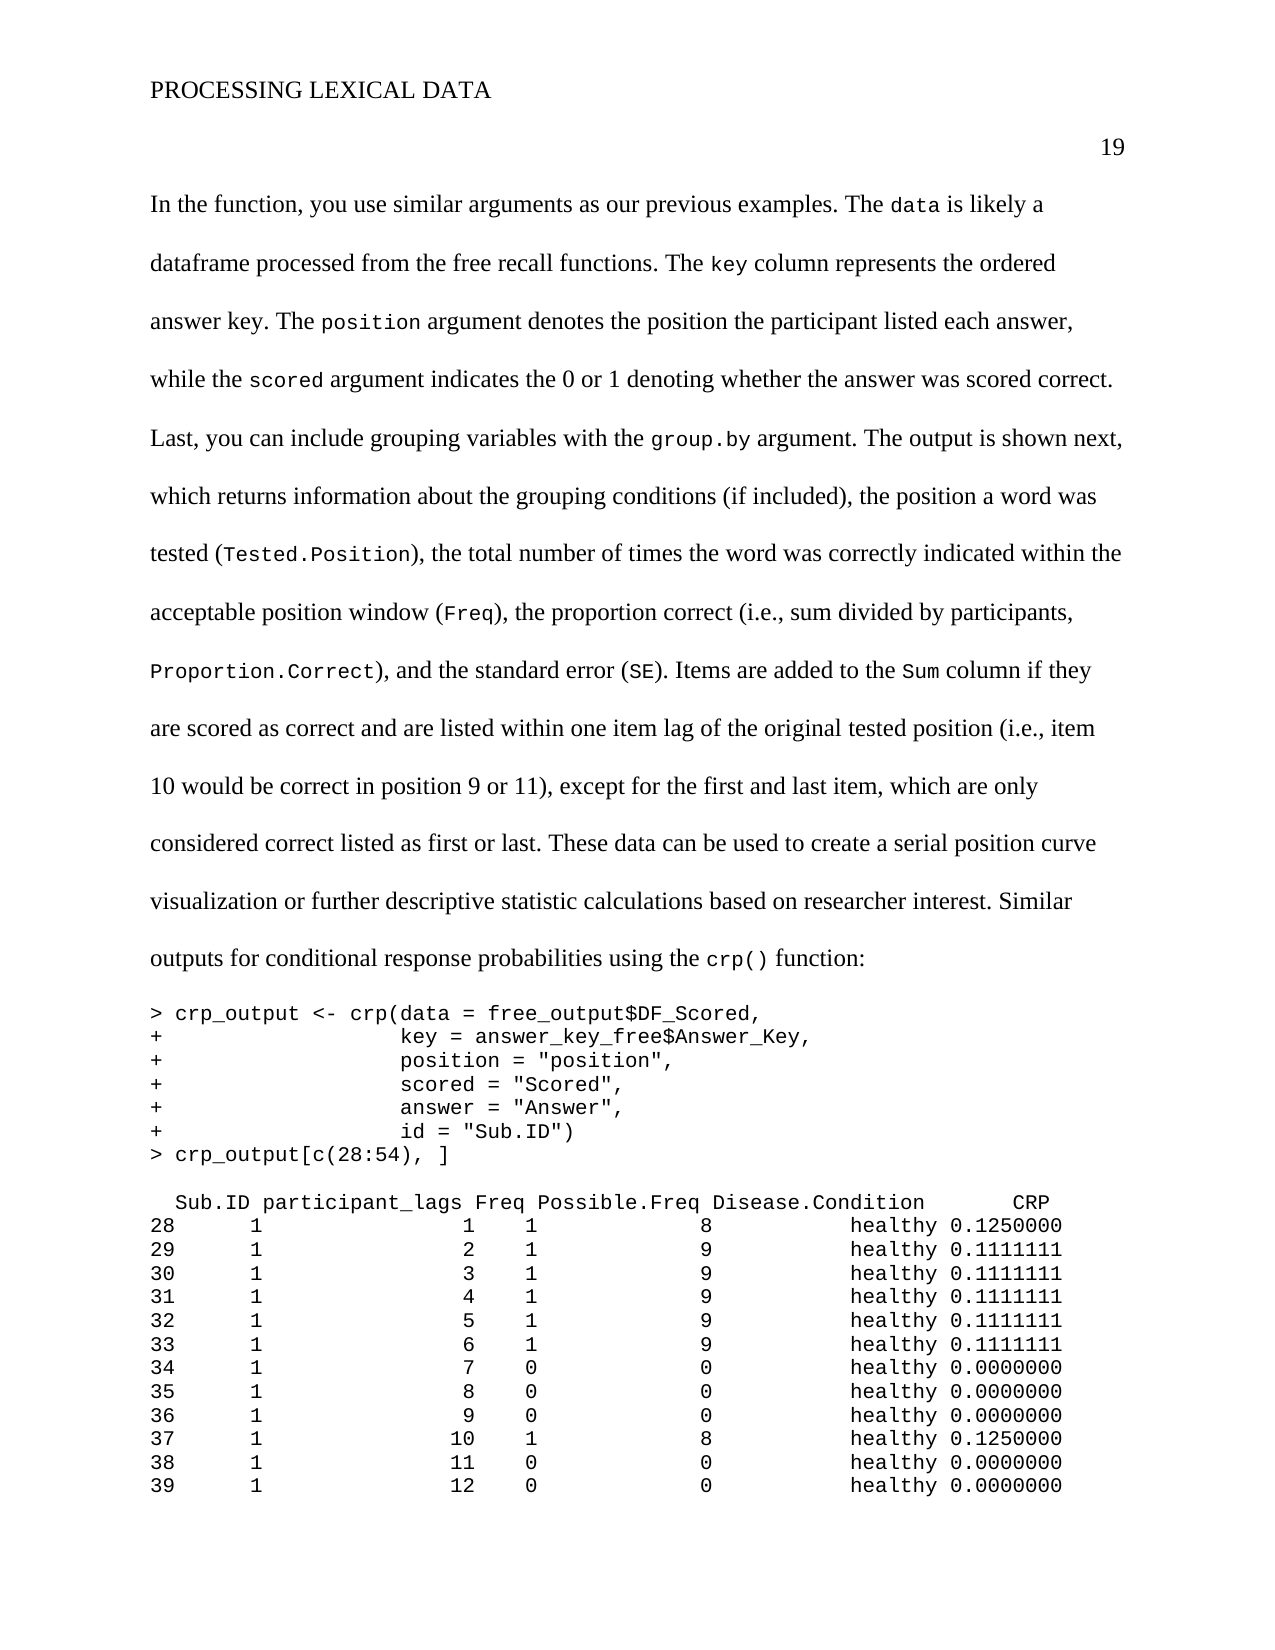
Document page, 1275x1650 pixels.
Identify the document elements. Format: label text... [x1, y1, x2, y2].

text + position = "position", [150, 1050, 1125, 1073]
text 38 1 11 0 0 healthy 0.0000000 [150, 1452, 1125, 1476]
text 34 1 7 0 0 healthy 0.0000000 [150, 1357, 1125, 1381]
text 39 1 12 0 0 healthy 0.0000000 [150, 1476, 1125, 1499]
text + id = "Sub.ID") [150, 1121, 1125, 1144]
text 35 1 8 0 0 healthy 0.0000000 [150, 1381, 1125, 1404]
text + key = answer_key_free$Answer_Key, [150, 1026, 1125, 1050]
text 30 1 3 1 9 healthy 0.1111111 [150, 1263, 1125, 1286]
text 33 1 6 1 9 healthy 0.1111111 [150, 1334, 1125, 1357]
text 28 1 1 1 8 healthy 0.1250000 [150, 1215, 1125, 1239]
text 32 1 5 1 9 healthy 0.1111111 [150, 1310, 1125, 1334]
text > crp_output <- crp(data = free_output$DF_Scored, [150, 1003, 1125, 1026]
text + scored = "Scored", [150, 1073, 1125, 1097]
text 37 1 10 1 8 healthy 0.1250000 [150, 1428, 1125, 1452]
text > crp_output[c(28:54), ] [150, 1144, 1125, 1168]
text + answer = "Answer", [150, 1097, 1125, 1121]
text Sub.ID participant_lags Freq Possible.Freq Disease.Condition CRP [150, 1192, 1125, 1215]
text In the function, you use similar arguments as our previous examples. The data is likely a dataframe processed from the free recall functions. The key column represents the ordered answer key. The position argument denotes the position the participant listed each answer, while the scored argument indicates the 0 or 1 denoting whether the answer was scored correct. Last, you can include grouping variables with the group.by argument. The output is shown next, which returns information about the grouping conditions (if included), the position a word was tested (Tested.Position), the total number of times the word was correctly indicated within the acceptable position window (Freq), the proportion correct (i.e., sum divided by participants, Proportion.Correct), and the standard error (SE). Items are added to the Sum column if they are scored as correct and are listed within one item lag of the original tested position (i.e., item 10 would be correct in position 9 or 11), except for the first and last item, which are only considered correct listed as first or last. These data can be used to create a serial position curve visualization or further descriptive statistic calculations based on researcher interest. Similar outputs for conditional response probabilities using the crp() function: [150, 189, 1125, 973]
text 36 1 9 0 0 healthy 0.0000000 [150, 1404, 1125, 1428]
text 29 1 2 1 9 healthy 0.1111111 [150, 1239, 1125, 1263]
text 31 1 4 1 9 healthy 0.1111111 [150, 1286, 1125, 1310]
